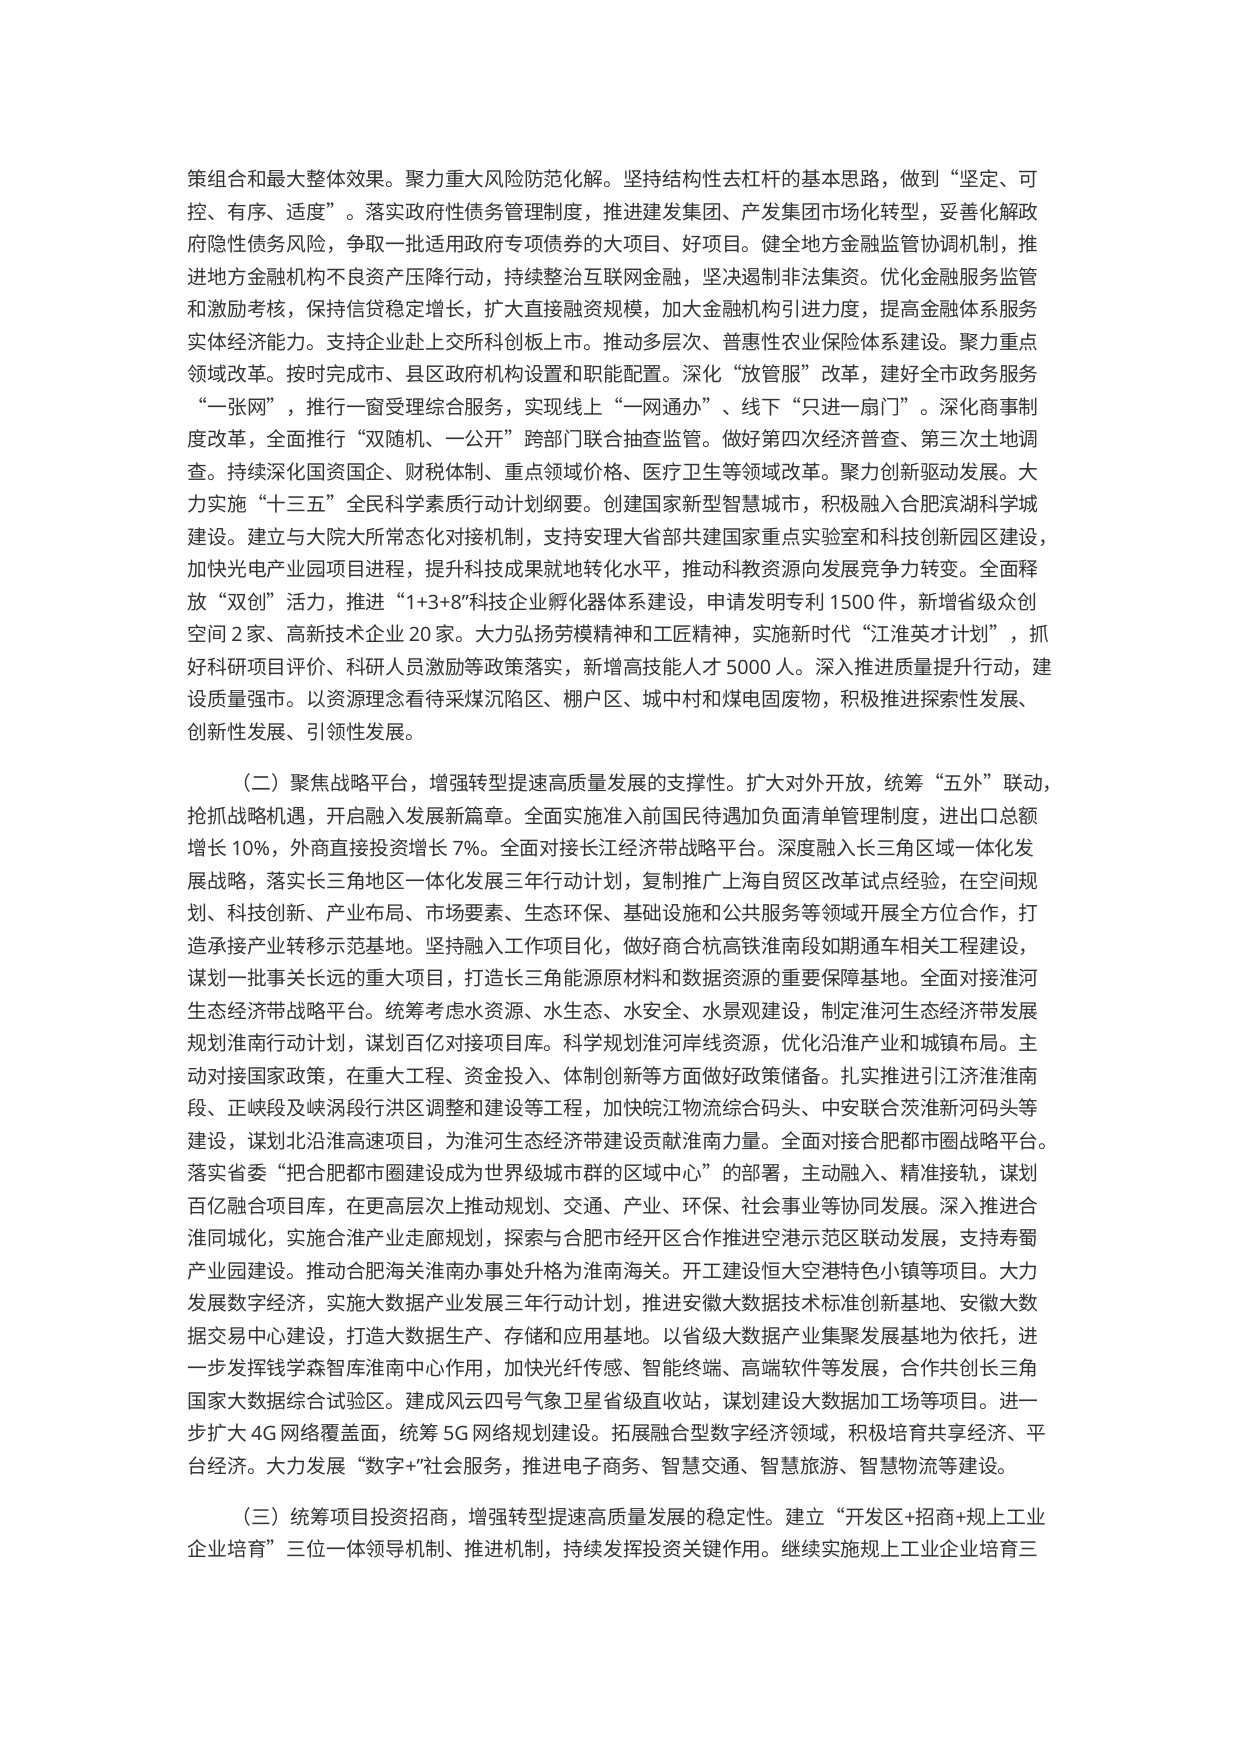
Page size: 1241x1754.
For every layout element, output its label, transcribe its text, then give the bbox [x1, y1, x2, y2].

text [187, 1499, 1053, 1564]
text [187, 162, 1053, 747]
text （二）聚焦战略平台，增强转型提速高质量发展的支撑性。扩大对外开放，统筹“五外”联动，抢抓战略机遇，开启融入发展新篇章。全面实施准入前国民待遇加负面清单管理制度，进出口总额增长10%，外商直接投资增长7%。全面对接长江经济带战略平台。深度融入长三角区域一体化发展战略，落实长三角地区一体化发展三年行动计划，复制推广上海自贸区改革试点经验，在空间规划、科技创新、产业布局、市场要素、生态环保、基础设施和公共服务等领域开展全方位合作，打造承接产业转移示范基地。坚持融入工作项目化，做好商合杭高铁淮南段如期通车相关工程建设，谋划一批事关长远的重大项目，打造长三角能源原材料和数据资源的重要保障基地。全面对接淮河生态经济带战略平台。统筹考虑水资源、水生态、水安全、水景观建设，制定淮河生态经济带发展规划淮南行动计划，谋划百亿对接项目库。科学规划淮河岸线资源，优化沿淮产业和城镇布局。主动对接国家政策，在重大工程、资金投入、体制创新等方面做好政策储备。扎实推进引江济淮淮南段、正峡段及峡涡段行洪区调整和建设等工程，加快皖江物流综合码头、中安联合茨淮新河码头等建设，谋划北沿淮高速项目，为淮河生态经济带建设贡献淮南力量。全面对接合肥都市圈战略平台。落实省委“把合肥都市圈建设成为世界级城市群的区域中心”的部署，主动融入、精准接轨，谋划百亿融合项目库，在更高层次上推动规划、交通、产业、环保、社会事业等协同发展。深入推进合淮同城化，实施合淮产业走廊规划，探索与合肥市经开区合作推进空港示范区联动发展，支持寿蜀产业园建设。推动合肥海关淮南办事处升格为淮南海关。开工建设恒大空港特色小镇等项目。大力发展数字经济，实施大数据产业发展三年行动计划，推进安徽大数据技术标准创新基地、安徽大数据交易中心建设，打造大数据生产、存储和应用基地。以省级大数据产业集聚发展基地为依托，进一步发挥钱学森智库淮南中心作用，加快光纤传感、智能终端、高端软件等发展，合作共创长三角国家大数据综合试验区。建成风云四号气象卫星省级直收站，谋划建设大数据加工场等项目。进一步扩大4G网络覆盖面，统筹5G网络规划建设。拓展融合型数字经济领域，积极培育共享经济、平台经济。大力发展“数字+”社会服务，推进电子商务、智慧交通、智慧旅游、智慧物流等建设。 [187, 766, 1053, 1481]
